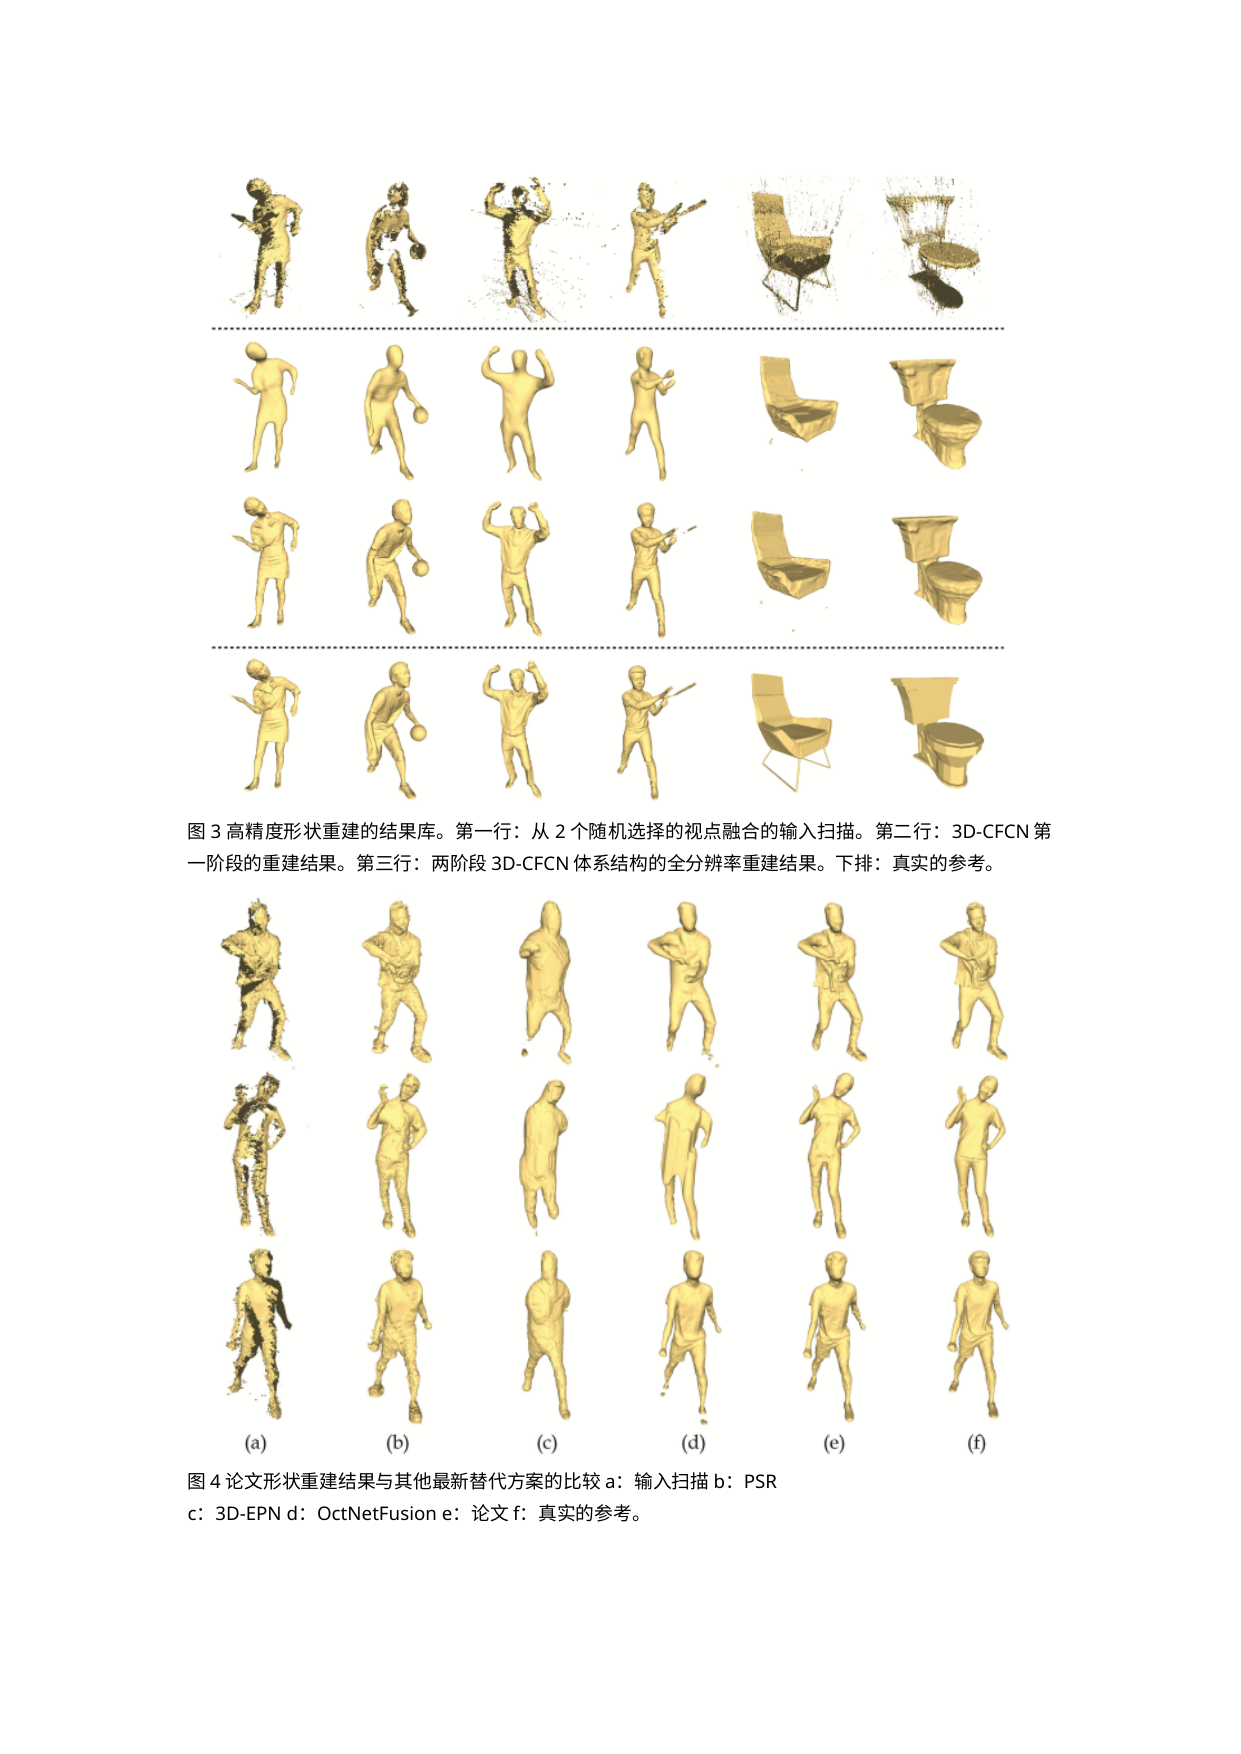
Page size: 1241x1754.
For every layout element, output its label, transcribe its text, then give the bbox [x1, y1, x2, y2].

picture [187, 163, 1052, 807]
text 图3 高精度形状重建的结果库。第一行：从2个随机选择的视点融合的输入扫描。第二行：3D-CFCN第一阶段的重建结果。第三行：两阶段3D-CFCN体系结构的全分辨率重建结果。下排：真实的参考。 [187, 814, 1053, 878]
picture [187, 878, 1053, 1462]
text 图4 论文形状重建结果与其他最新替代方案的比较 a：输入扫描 b：PSR [187, 1464, 1053, 1496]
text c：3D-EPN d：OctNetFusion e：论文 f：真实的参考。 [187, 1496, 1053, 1529]
